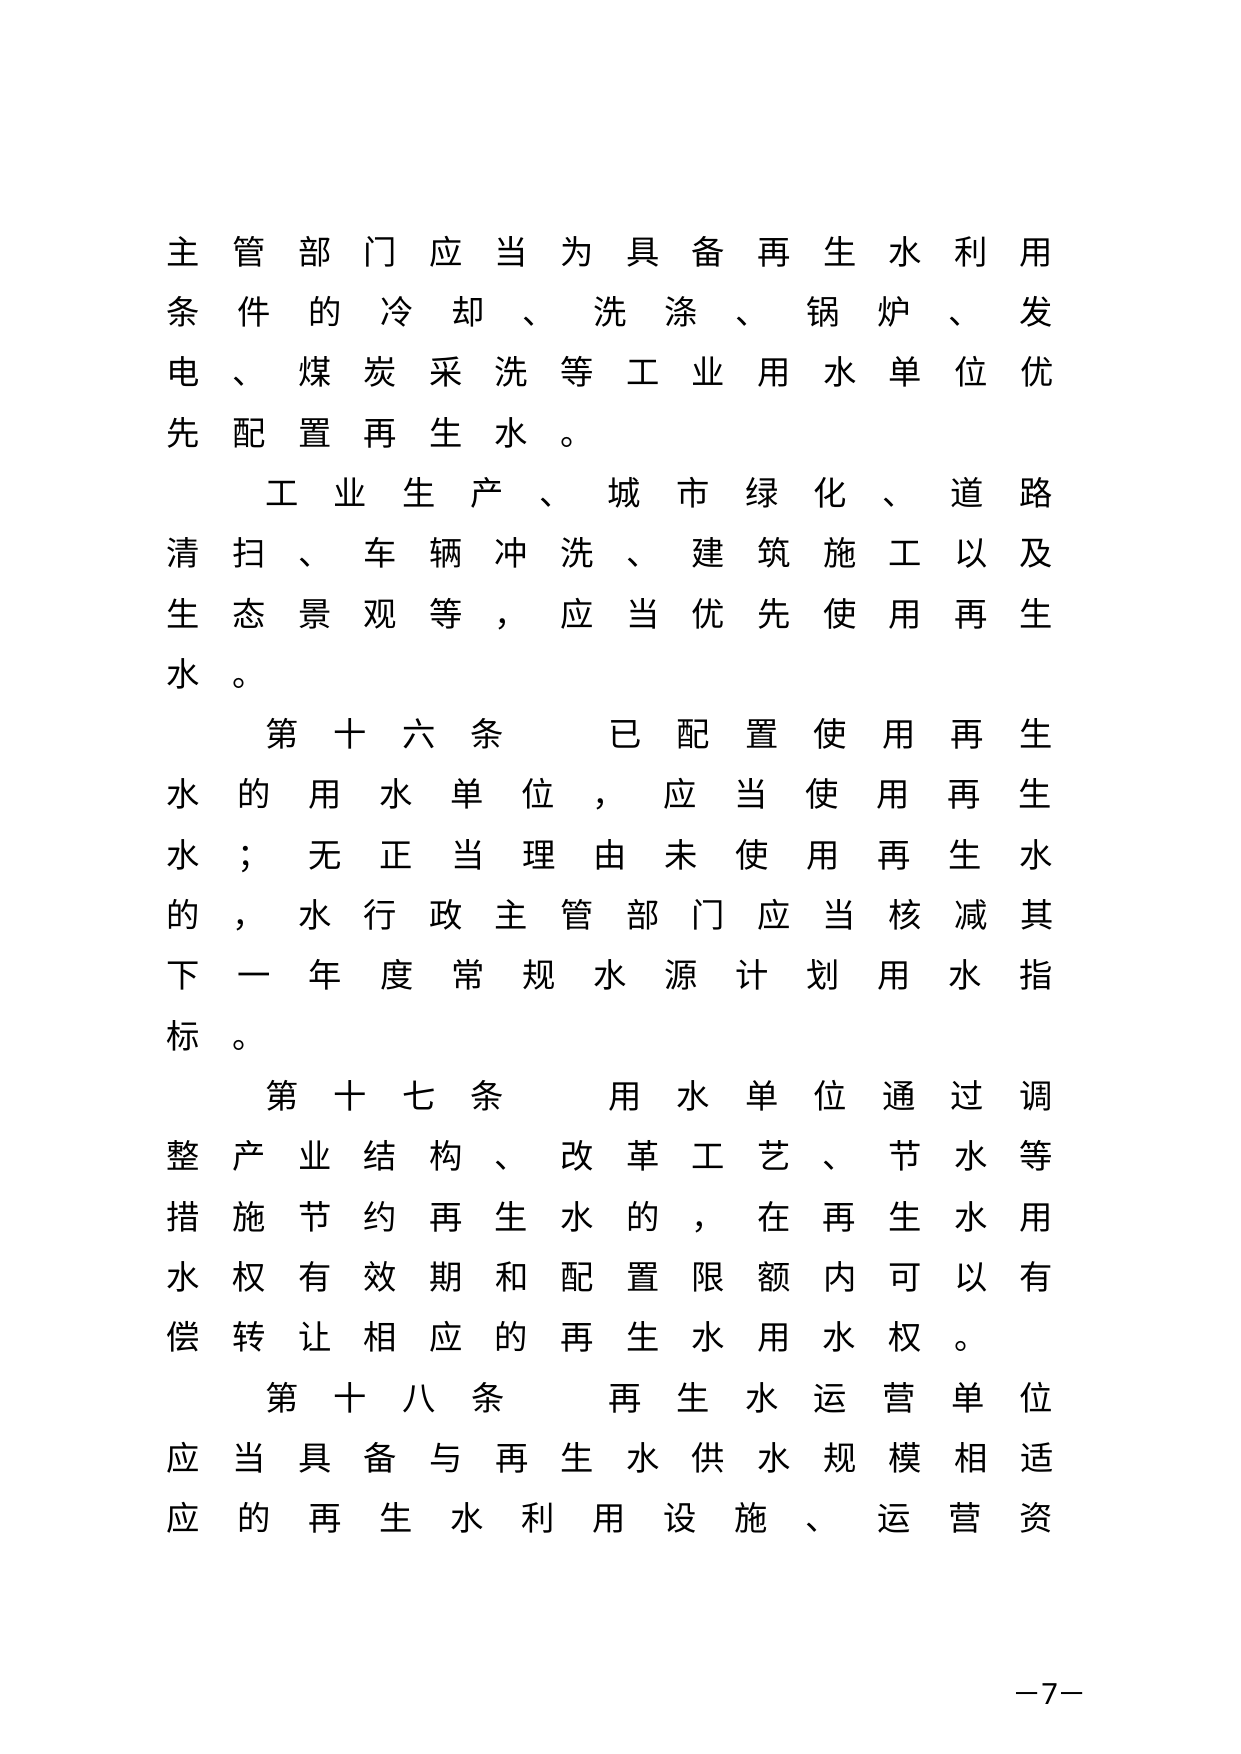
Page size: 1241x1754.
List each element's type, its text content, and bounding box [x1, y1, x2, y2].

text 工业生产、城市绿化、道路清扫、车辆冲洗、建筑施工以及生态景观等，应当优先使用再生水。 [167, 461, 1085, 702]
text 第十七条 用水单位通过调整产业结构、改革工艺、节水等措施节约再生水的，在再生水用水权有效期和配置限额内可以有偿转让相应的再生水用水权。 [167, 1064, 1085, 1365]
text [167, 219, 1085, 461]
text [167, 1365, 1085, 1546]
text 第十六条 已配置使用再生水的用水单位，应当使用再生水；无正当理由未使用再生水的，水行政主管部门应当核减其下一年度常规水源计划用水指标。 [167, 702, 1085, 1064]
